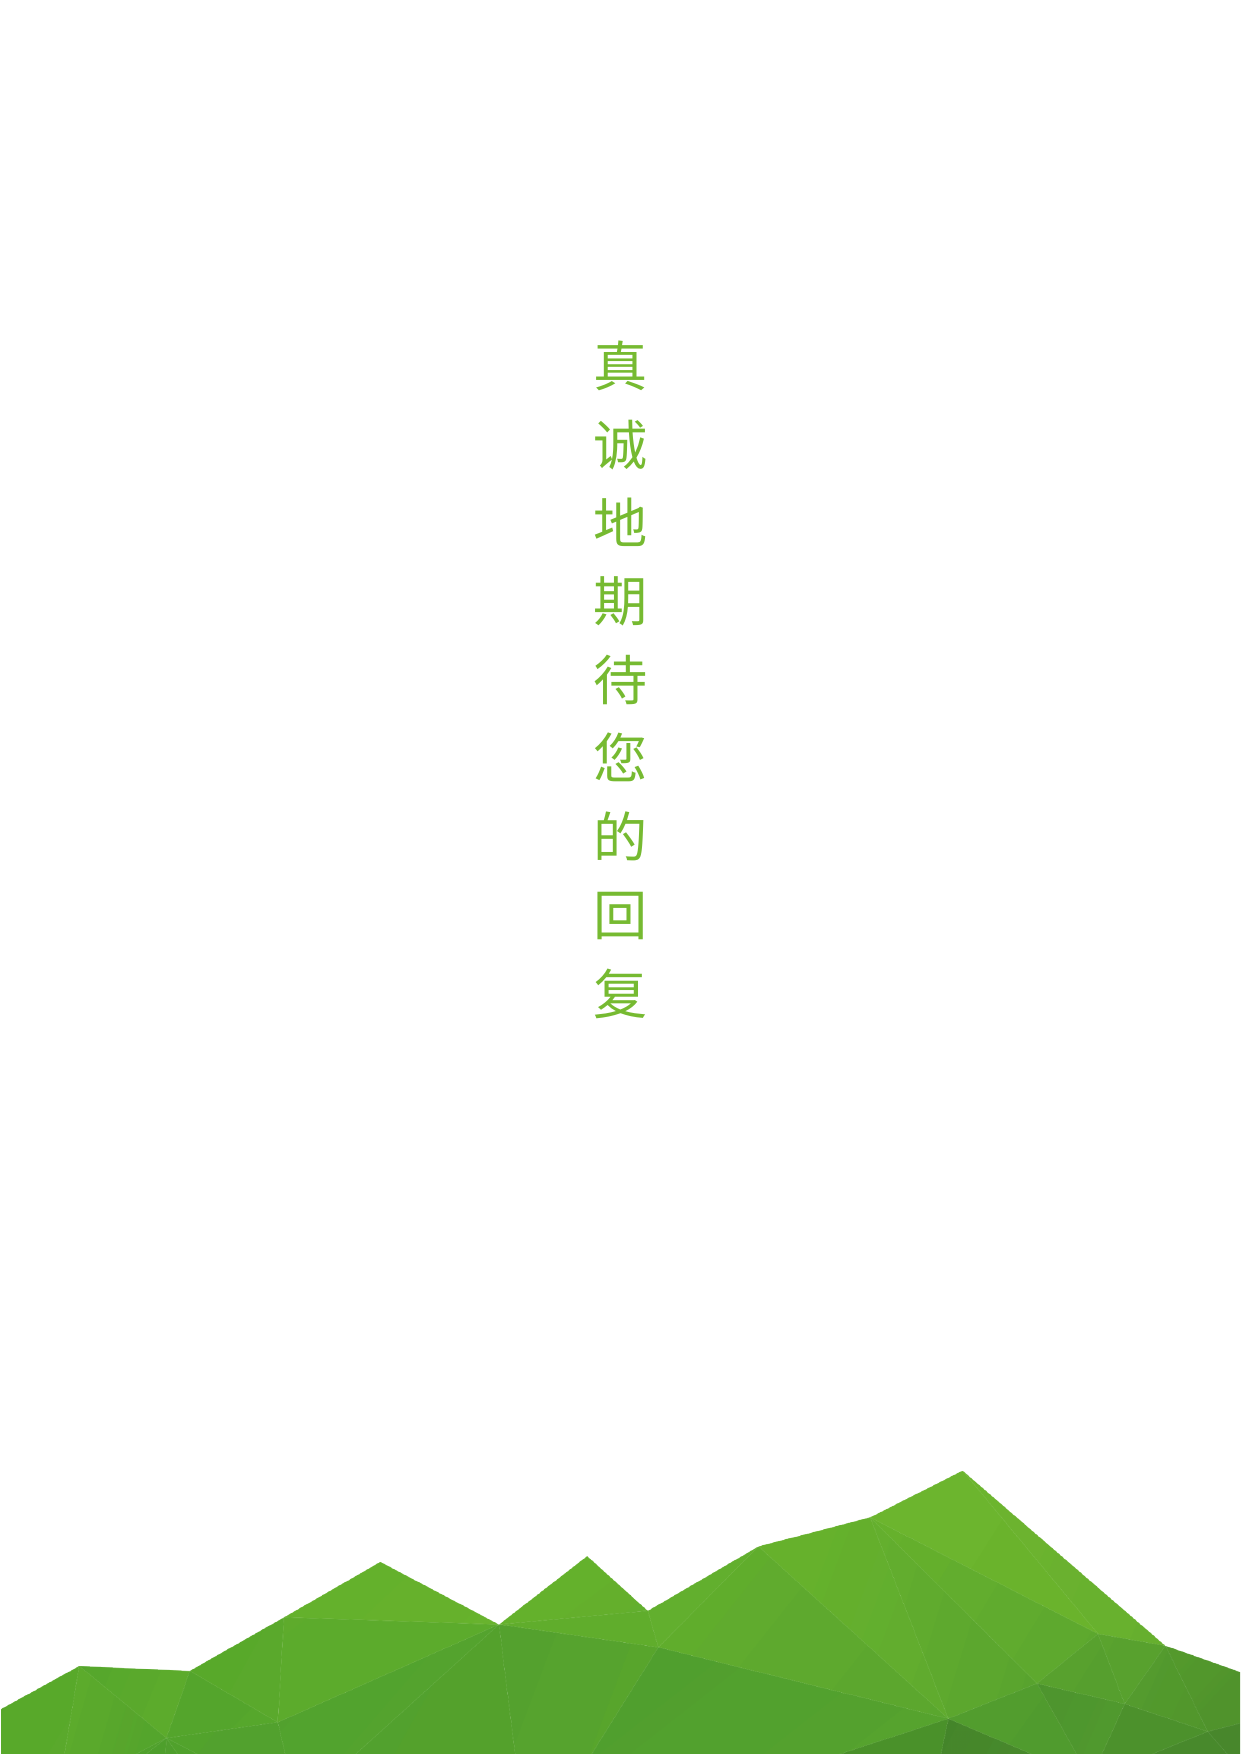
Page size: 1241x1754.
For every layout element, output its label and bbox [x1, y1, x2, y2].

picture [2, 1471, 1241, 1754]
